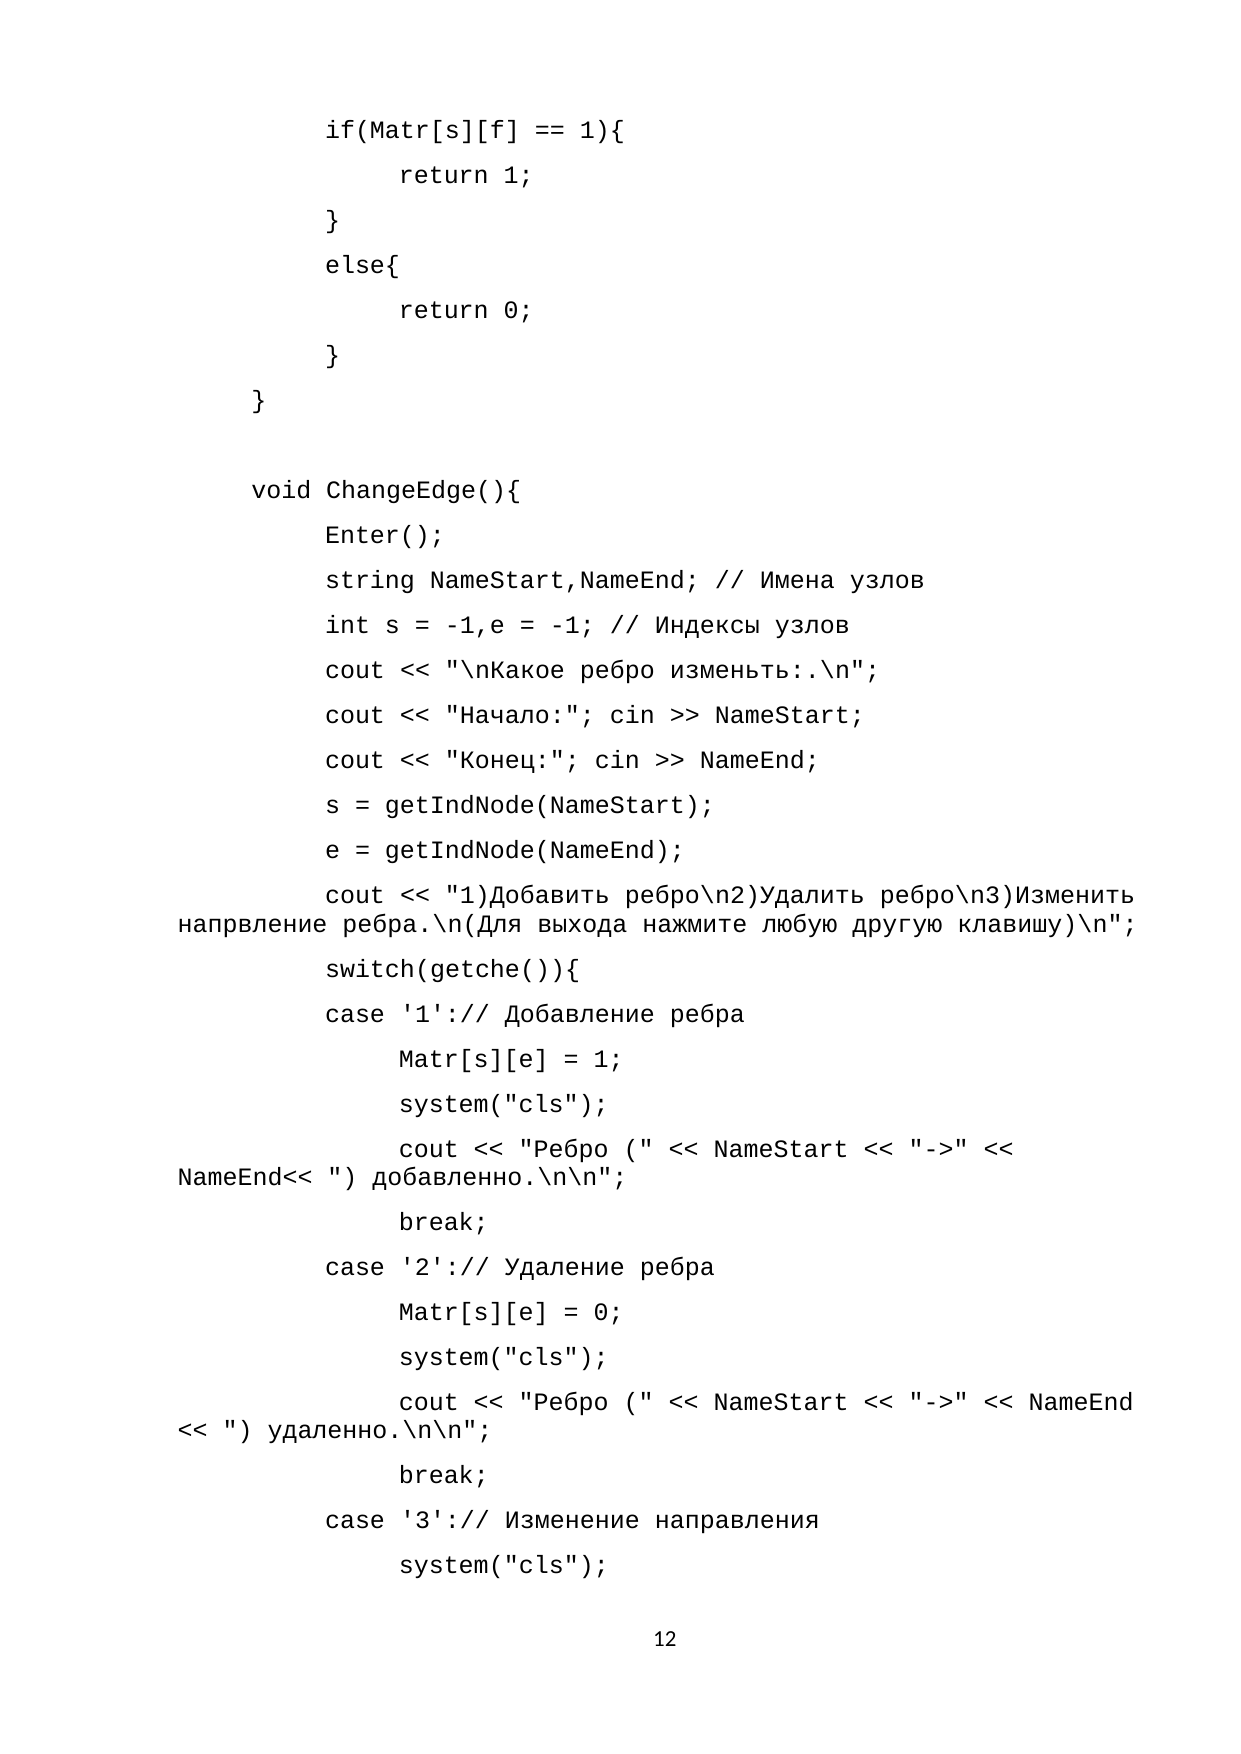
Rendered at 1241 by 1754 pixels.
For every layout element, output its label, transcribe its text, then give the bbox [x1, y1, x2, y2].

text else{ [177, 253, 1152, 281]
text s = getIndNode(NameStart); [177, 793, 1152, 821]
text cout << "Ребро (" << NameStart << "->" << NameEnd << ") удаленно.\n\n"; [177, 1389, 1152, 1446]
text } [177, 343, 1152, 371]
text cout << "Конец:"; cin >> NameEnd; [177, 748, 1152, 776]
text int s = -1,e = -1; // Индексы узлов [177, 613, 1152, 641]
text } [177, 208, 1152, 236]
text return 0; [177, 298, 1152, 326]
text case '1':// Добавление ребра [177, 1001, 1152, 1029]
text cout << "\nКакое ребро изменьть:.\n"; [177, 658, 1152, 686]
text e = getIndNode(NameEnd); [177, 838, 1152, 866]
text switch(getche()){ [177, 956, 1152, 984]
text return 1; [177, 163, 1152, 191]
text system("cls"); [177, 1344, 1152, 1373]
text case '2':// Удаление ребра [177, 1254, 1152, 1283]
text cout << "Начало:"; cin >> NameStart; [177, 703, 1152, 731]
text Matr[s][e] = 0; [177, 1299, 1152, 1328]
text cout << "1)Добавить ребро\n2)Удалить ребро\n3)Изменить напрвление ребра.\n(Для выхода нажмите любую другую клавишу)\n"; [177, 883, 1152, 939]
text system("cls"); [177, 1553, 1152, 1581]
text void ChangeEdge(){ [177, 478, 1152, 506]
text break; [177, 1209, 1152, 1238]
text case '3':// Изменение направления [177, 1508, 1152, 1536]
text if(Matr[s][f] == 1){ [177, 118, 1152, 146]
text string NameStart,NameEnd; // Имена узлов [177, 568, 1152, 596]
text } [177, 388, 1152, 416]
text Enter(); [177, 523, 1152, 551]
text Matr[s][e] = 1; [177, 1046, 1152, 1074]
text cout << "Ребро (" << NameStart << "->" << NameEnd<< ") добавленно.\n\n"; [177, 1136, 1152, 1193]
text system("cls"); [177, 1091, 1152, 1119]
text break; [177, 1463, 1152, 1491]
